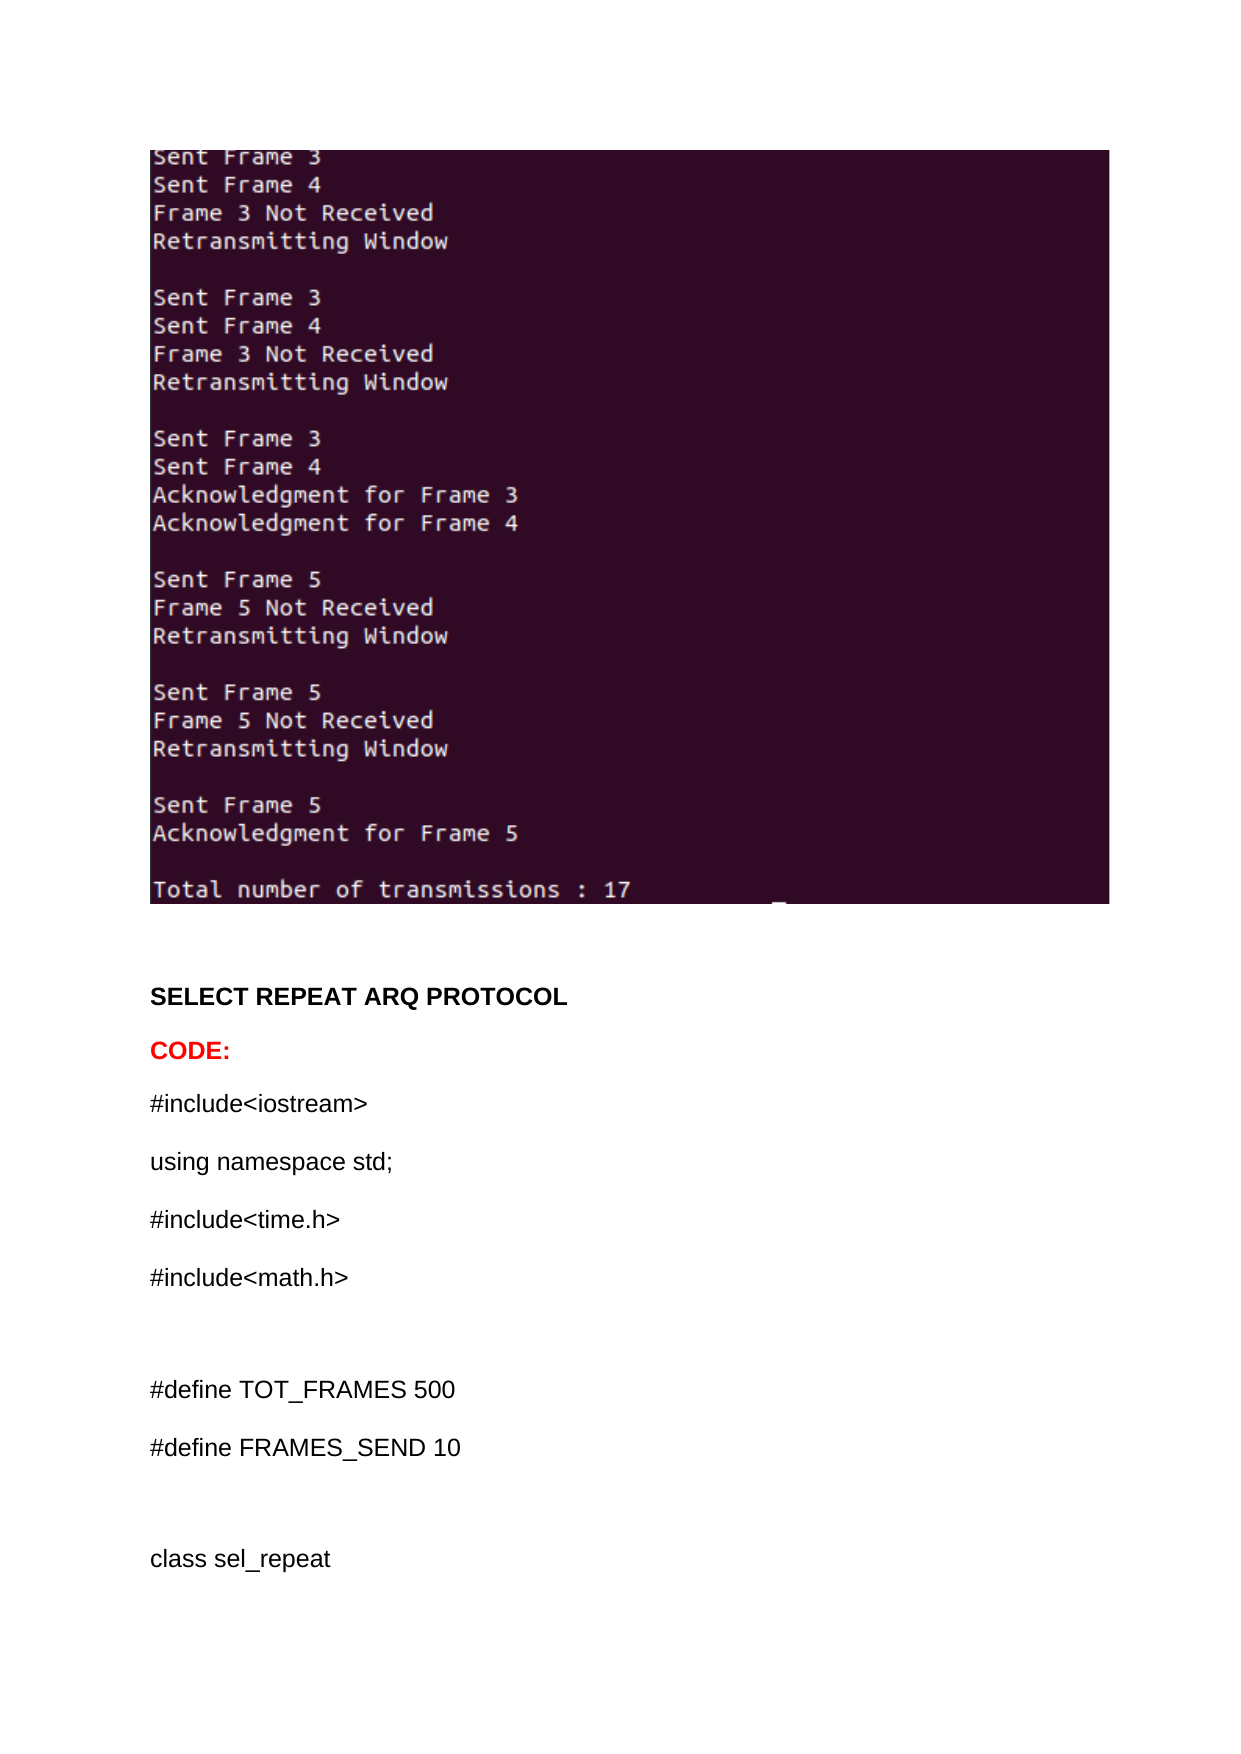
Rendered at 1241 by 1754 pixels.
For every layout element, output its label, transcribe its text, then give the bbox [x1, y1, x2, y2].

text using namespace std; [150, 1147, 1090, 1176]
text #define FRAMES_SEND 10 [150, 1433, 1090, 1461]
text SELECT REPEAT ARQ PROTOCOL [150, 982, 1090, 1011]
text #include<iostream> [150, 1089, 1090, 1118]
text class sel_repeat [150, 1544, 1090, 1573]
text #include<math.h> [150, 1263, 1090, 1292]
picture [150, 150, 1110, 904]
text #define TOT_FRAMES 500 [150, 1375, 1090, 1403]
text #include<time.h> [150, 1205, 1090, 1234]
text CODE: [150, 1036, 1090, 1064]
